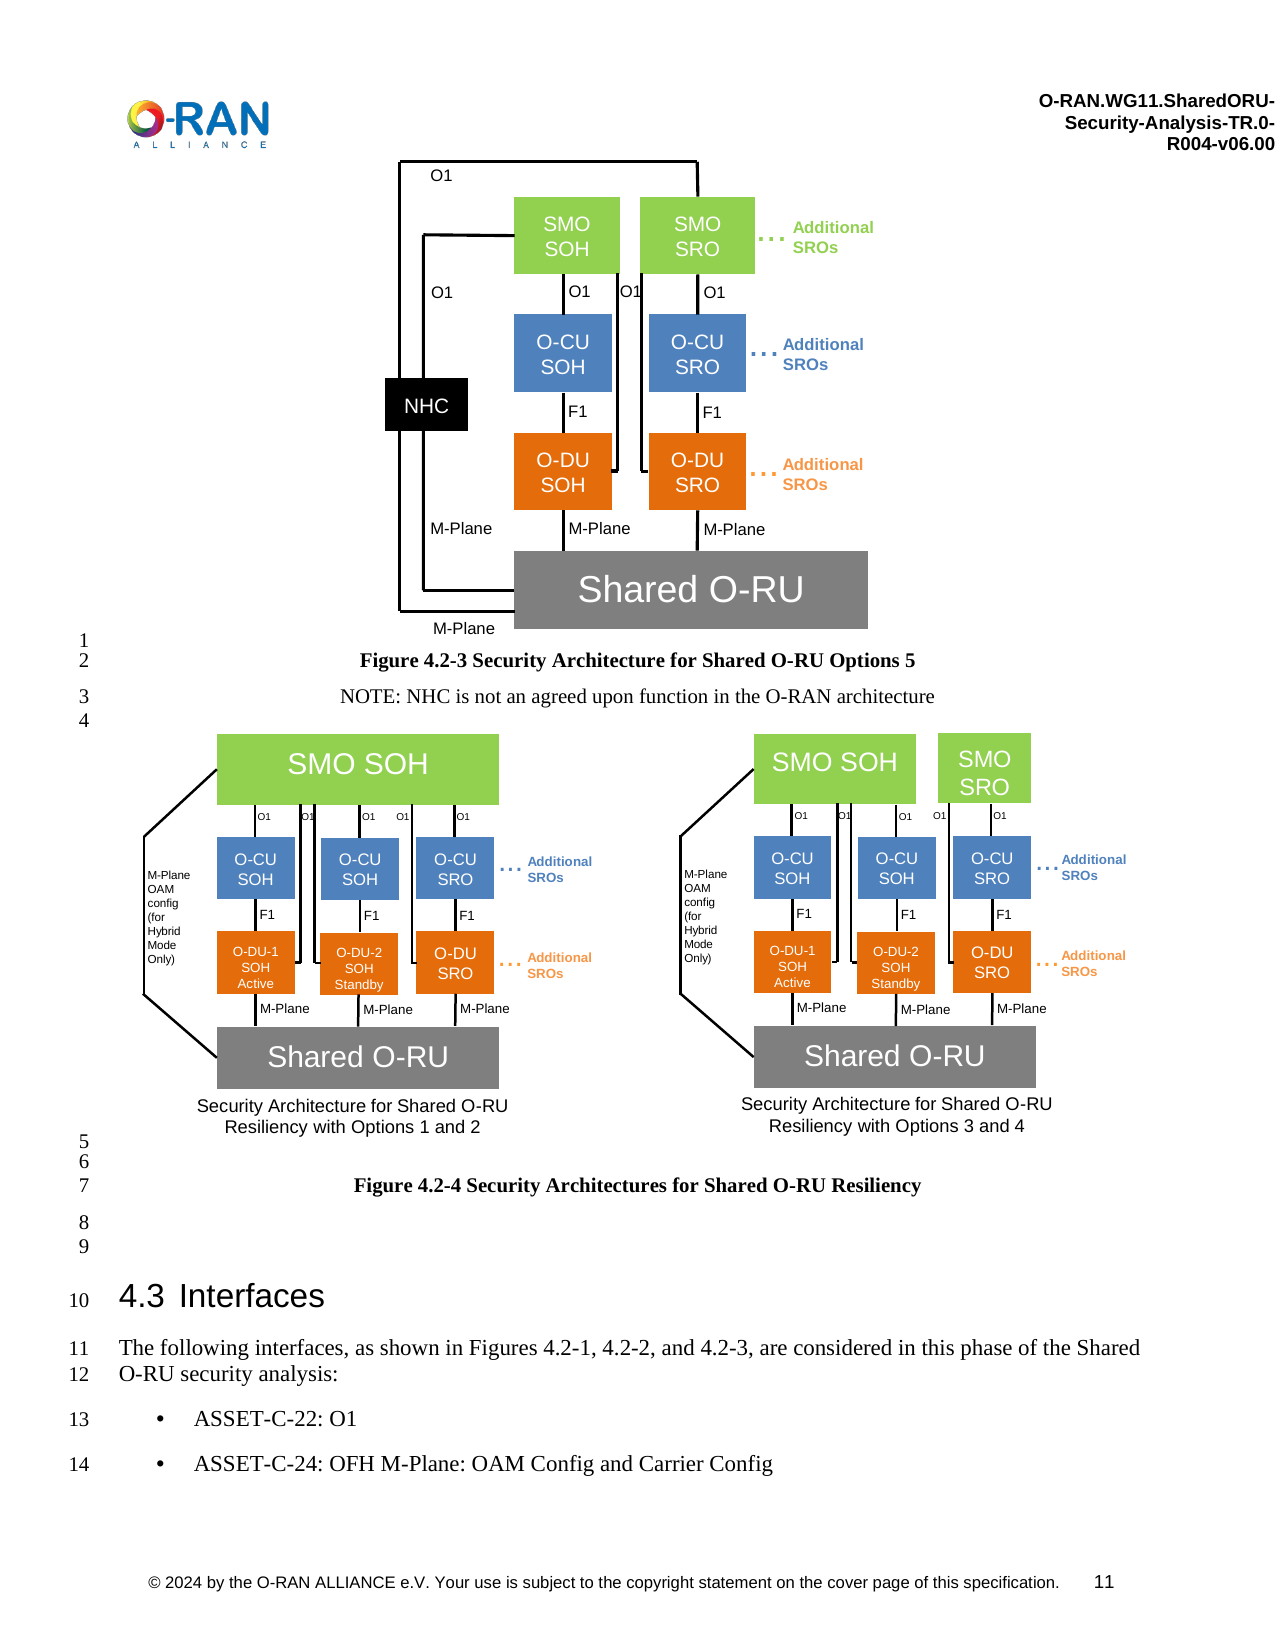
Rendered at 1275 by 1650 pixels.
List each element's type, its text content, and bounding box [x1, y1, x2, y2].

list ASSET-C-24: OFH M-Plane: OAM Config and Carrier Config [156, 1450, 1156, 1477]
text NOTE: NHC is not an agreed upon function in the O-RAN architecture [118, 684, 1156, 708]
subtitle Interfaces [118, 1276, 1156, 1315]
list ASSET-C-22: O1 [156, 1405, 1156, 1432]
text Figure 4.2-4 Security Architectures for Shared O-RU Resiliency [118, 1173, 1156, 1197]
text Figure 4.2-3 Security Architecture for Shared O-RU Options 5 [118, 648, 1156, 672]
picture [118, 88, 281, 158]
list The following interfaces, as shown in Figures 4.2-1, 4.2-2, and 4.2-3, are considered in this phase of the Shared O-RU security analysis: [118, 1334, 1156, 1386]
